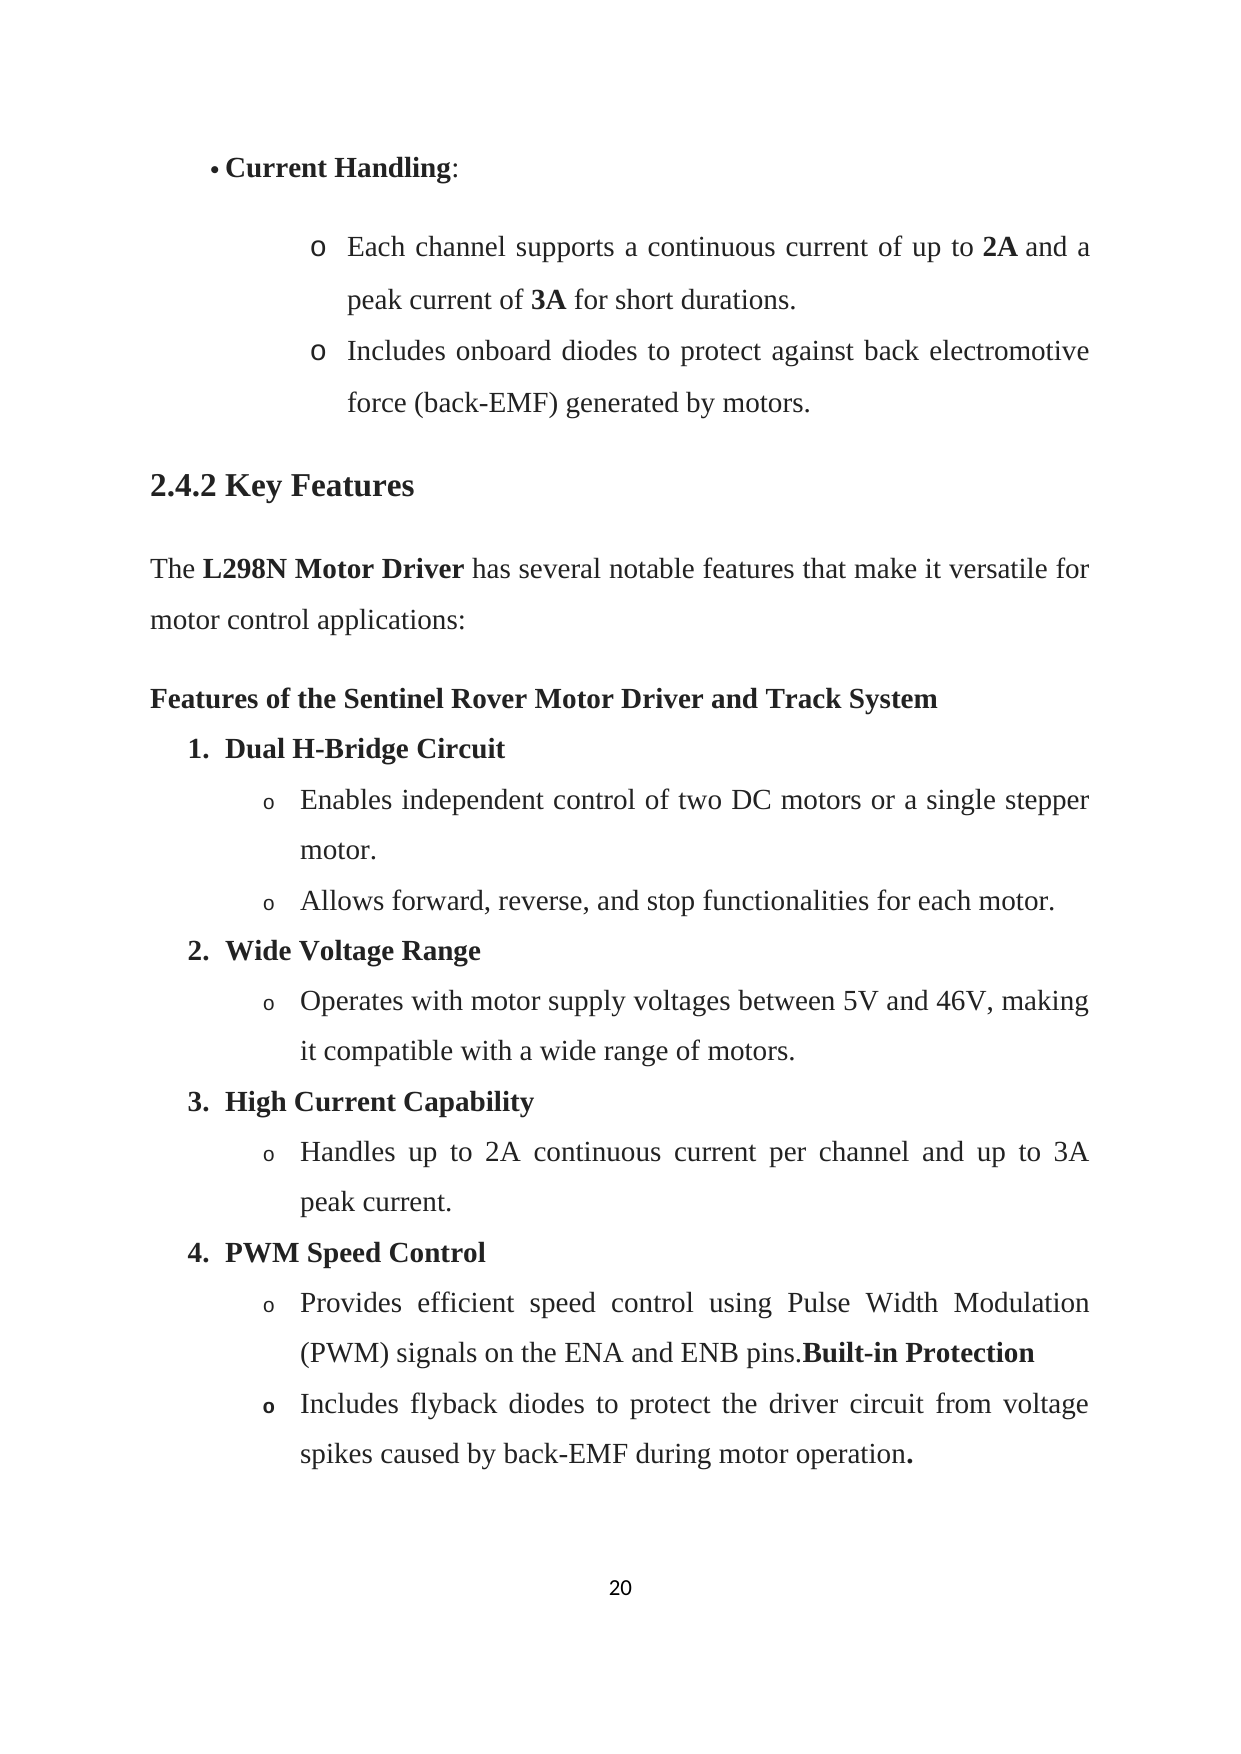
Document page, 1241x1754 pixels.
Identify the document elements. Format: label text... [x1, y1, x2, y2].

list Dual H-Bridge Circuit [187, 732, 1090, 765]
list PWM Speed Control [187, 1235, 1090, 1268]
list Provides efficient speed control using Pulse Width Modulation (PWM) signals on the ENA and ENB pins.Built-in Protection [262, 1285, 1090, 1369]
list Each channel supports a continuous current of up to 2A and a peak current of 3A for short durations. [309, 229, 1090, 316]
subtitle 2.4.2 Key Features [150, 465, 1090, 503]
list Allows forward, reverse, and stop functionalities for each motor. [262, 883, 1090, 916]
list Includes onboard diodes to protect against back electromotive force (back-EMF) generated by motors. [309, 333, 1090, 419]
list Enables independent control of two DC motors or a single stepper motor. [262, 782, 1090, 866]
list Current Handling: [211, 150, 1090, 183]
list High Current Capability [187, 1084, 1090, 1117]
list Includes flyback diodes to protect the driver circuit from voltage spikes caused by back-EMF during motor operation. [262, 1386, 1090, 1469]
text The L298N Motor Driver has several notable features that make it versatile for motor control applications: [150, 552, 1090, 635]
list Handles up to 2A continuous current per channel and up to 3A peak current. [262, 1134, 1090, 1218]
text Features of the Sentinel Rover Motor Driver and Track System [150, 681, 1090, 715]
list Operates with motor supply voltages between 5V and 46V, making it compatible with a wide range of motors. [262, 983, 1090, 1067]
list Wide Voltage Range [187, 933, 1090, 966]
